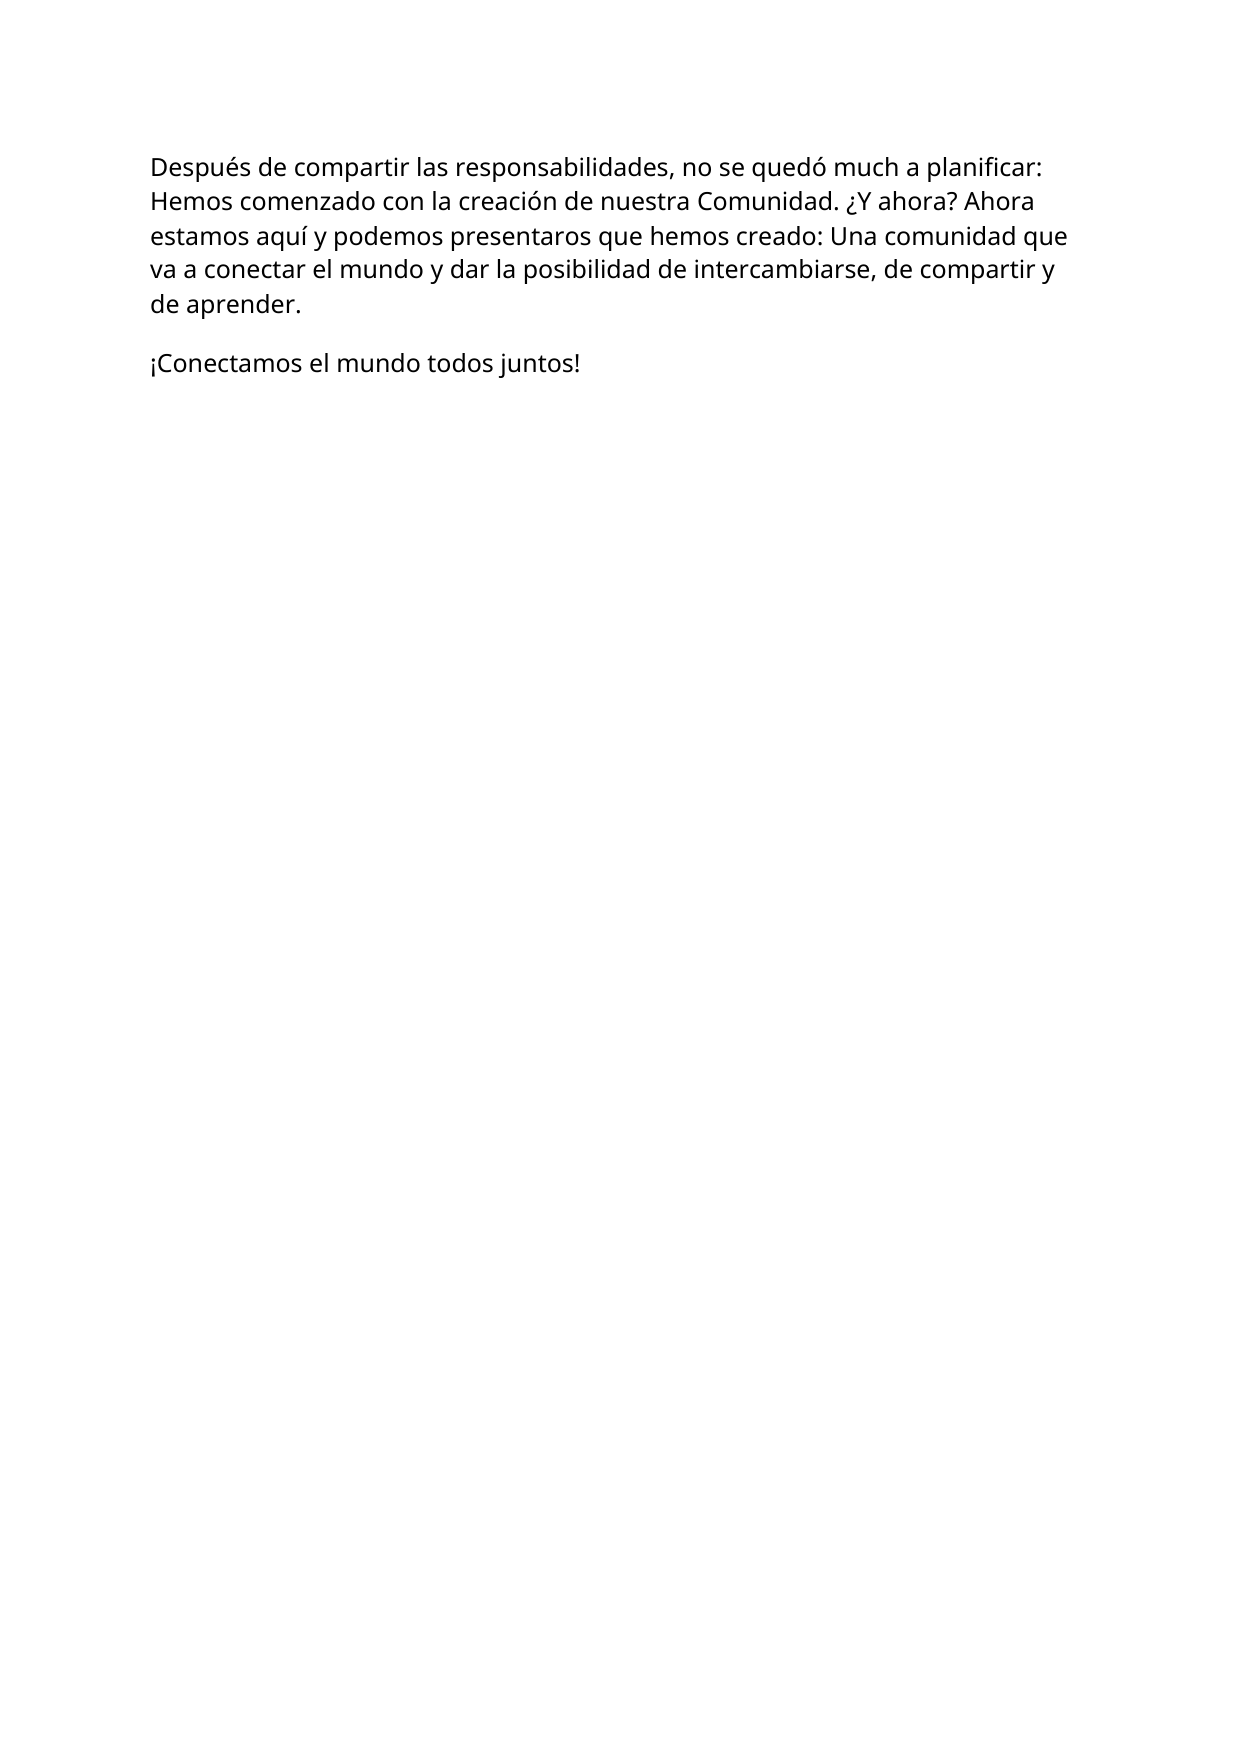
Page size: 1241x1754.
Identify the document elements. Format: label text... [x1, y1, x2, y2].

text Después de compartir las responsabilidades, no se quedó much a planificar: Hemos comenzado con la creación de nuestra Comunidad. ¿Y ahora? Ahora estamos aquí y podemos presentaros que hemos creado: Una comunidad que va a conectar el mundo y dar la posibilidad de intercambiarse, de compartir y de aprender. [150, 150, 1090, 320]
text ¡Conectamos el mundo todos juntos! [150, 345, 1090, 379]
